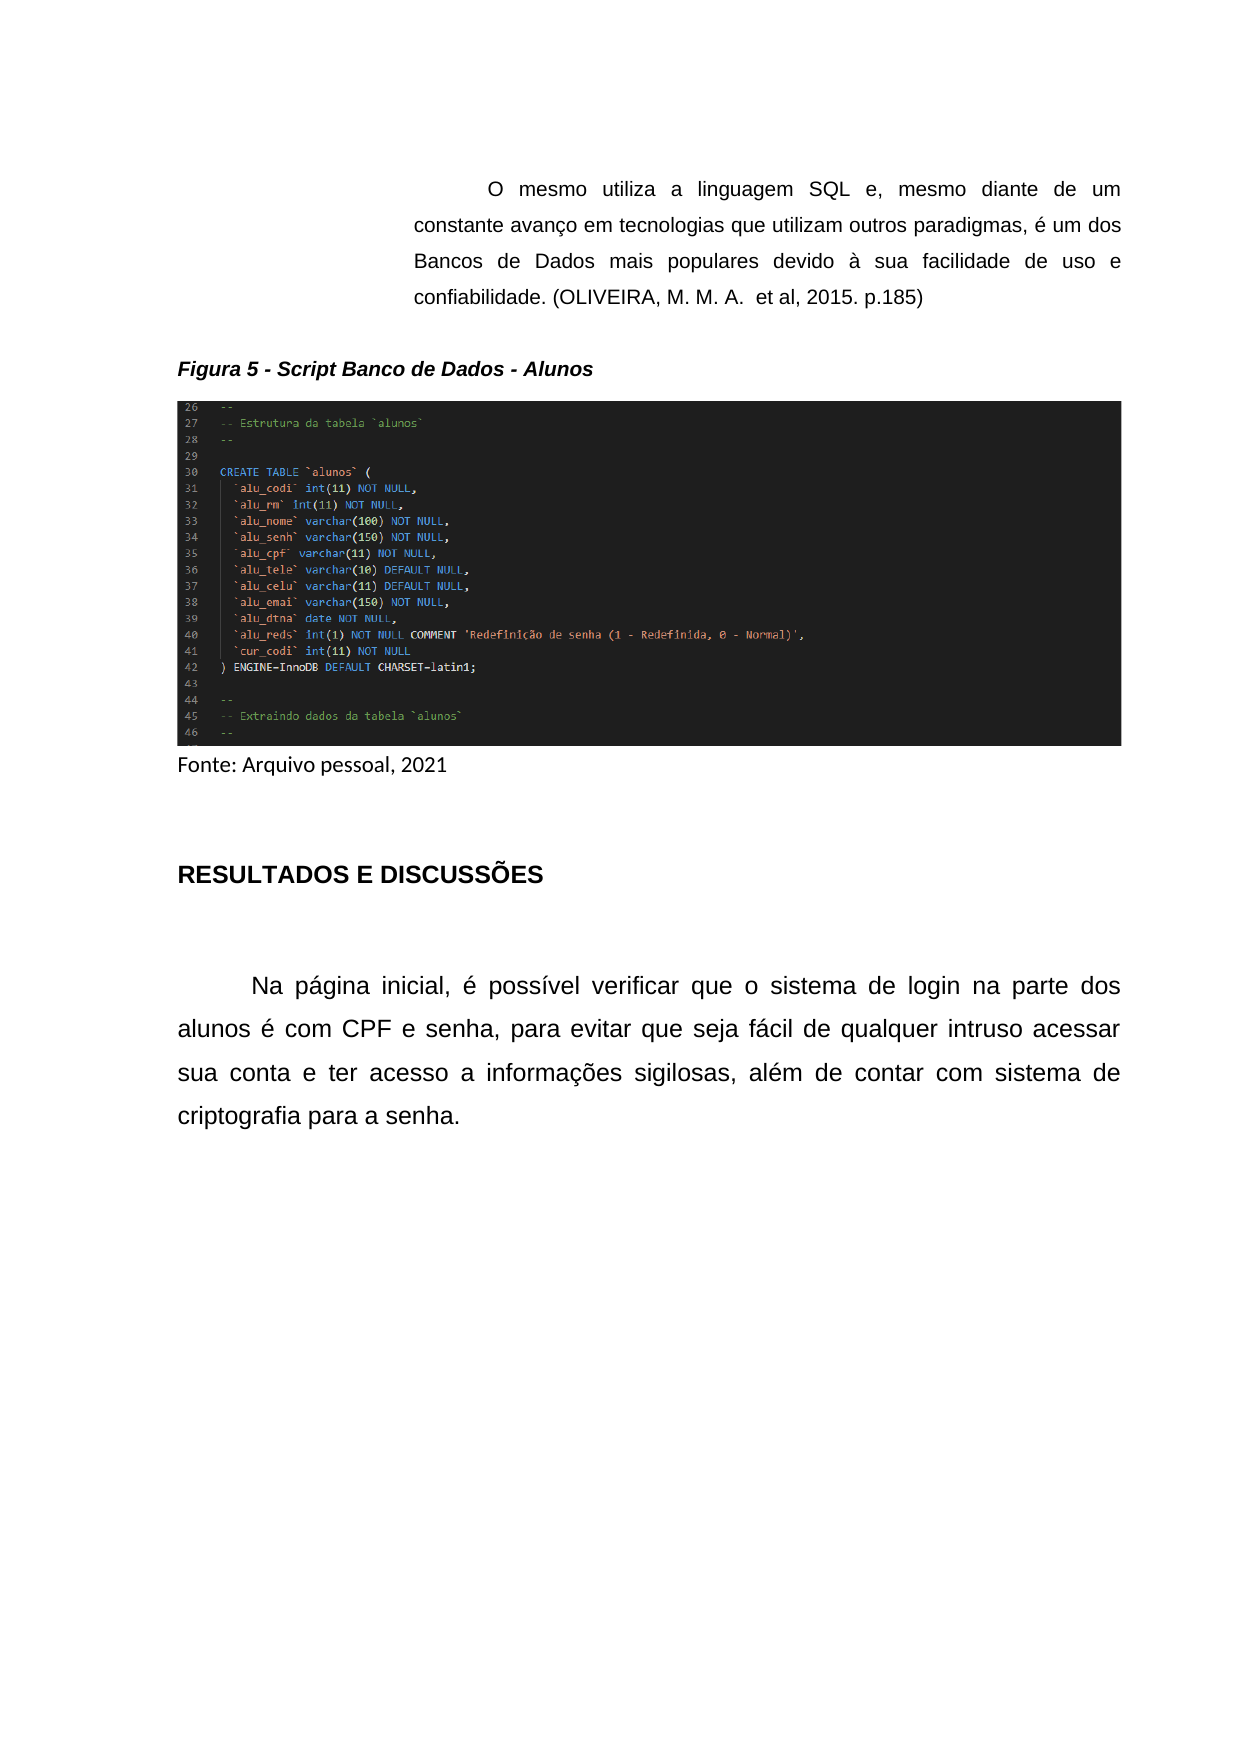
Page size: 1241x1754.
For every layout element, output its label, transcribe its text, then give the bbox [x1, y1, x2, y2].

text Na página inicial, é possível verificar que o sistema de login na parte dos alunos é com CPF e senha, para evitar que seja fácil de qualquer intruso acessar sua conta e ter acesso a informações sigilosas, além de contar com sistema de criptografia para a senha. [177, 971, 1122, 1129]
text O mesmo utiliza a linguagem SQL e, mesmo diante de um constante avanço em tecnologias que utilizam outros paradigmas, é um dos Bancos de Dados mais populares devido à sua facilidade de uso e confiabilidade. (OLIVEIRA, M. M. A. et al, 2015. p.185) [413, 177, 1122, 309]
picture [177, 401, 1122, 746]
text RESULTADOS E DISCUSSÕES [177, 860, 1122, 889]
text Figura 5 - Script Banco de Dados - Alunos [177, 357, 1122, 381]
text Fonte: Arquivo pessoal, 2021 [177, 746, 1122, 778]
